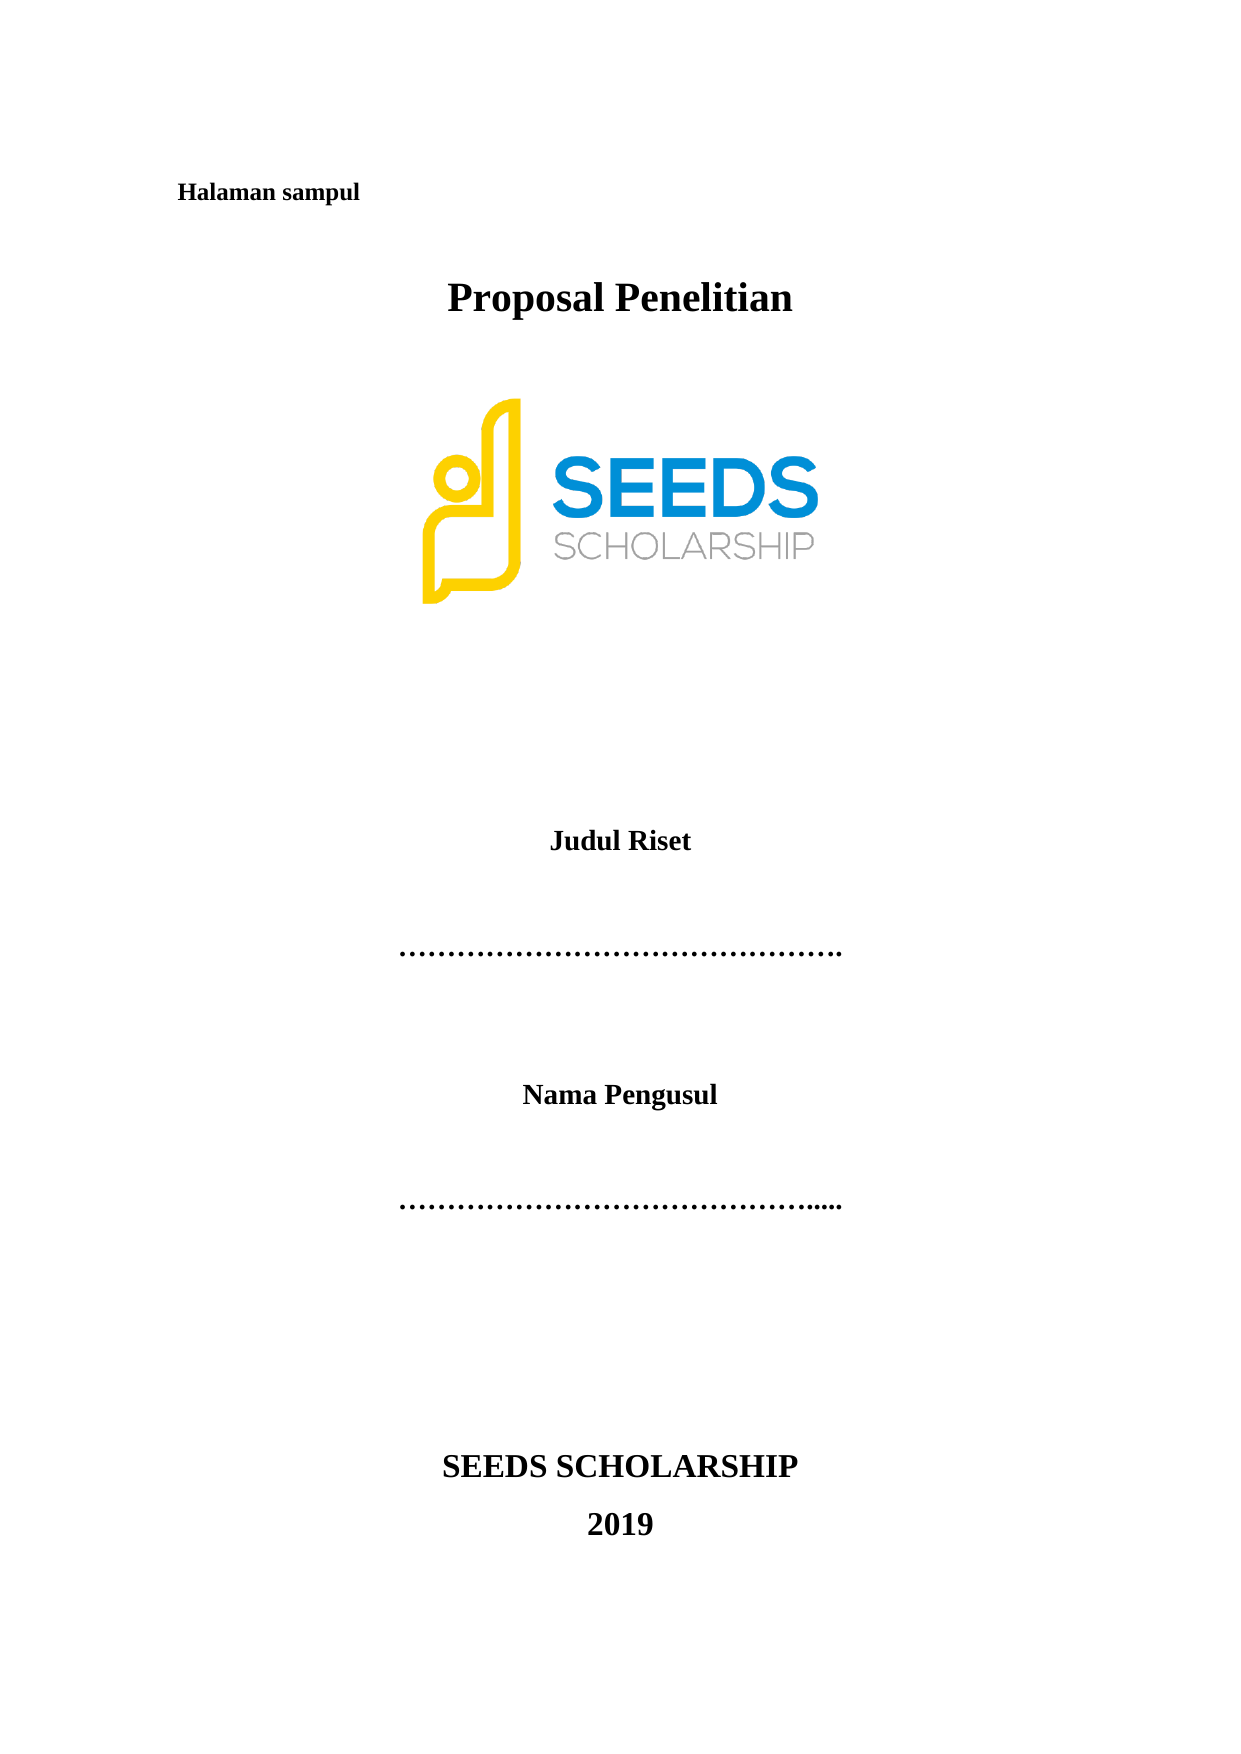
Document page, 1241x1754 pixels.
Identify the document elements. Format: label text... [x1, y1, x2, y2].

text Judul Riset [177, 823, 1063, 857]
text Halaman sampul [177, 177, 1063, 206]
picture [422, 398, 818, 604]
text ……………………………………..... [177, 1182, 1063, 1216]
text 2019 [177, 1504, 1063, 1543]
text Nama Pengusul [177, 1077, 1063, 1110]
text SEEDS SCHOLARSHIP [177, 1447, 1063, 1485]
text Proposal Penelitian [177, 273, 1063, 321]
text ………………………………………. [177, 929, 1063, 962]
